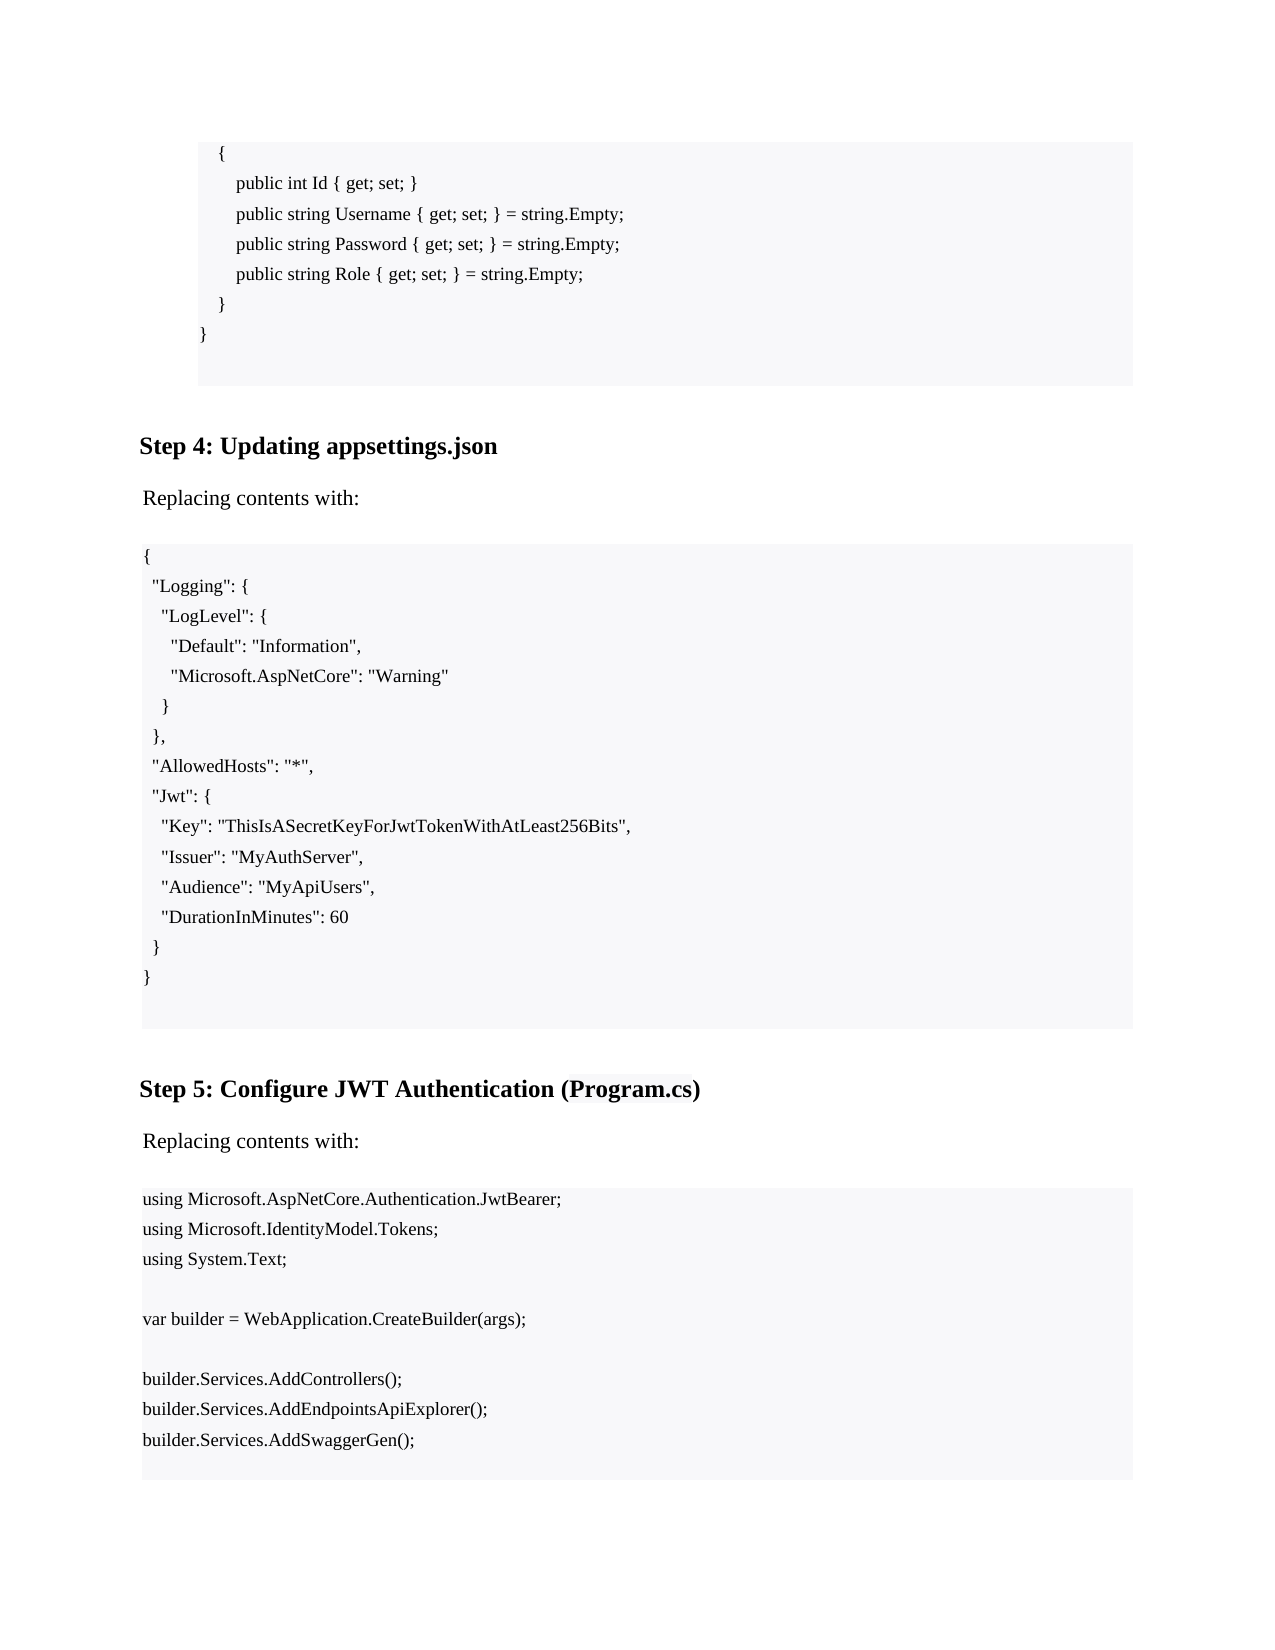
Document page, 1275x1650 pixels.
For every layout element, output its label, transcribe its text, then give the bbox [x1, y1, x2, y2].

text { "Logging": { "LogLevel": { "Default": "Information", "Microsoft.AspNetCore": "Warning" } }, "AllowedHosts": "*", "Jwt": { "Key": "ThisIsASecretKeyForJwtTokenWithAtLeast256Bits", "Issuer": "MyAuthServer", "Audience": "MyApiUsers", "DurationInMinutes": 60 } } [142, 544, 1133, 1029]
text Step 5: Configure JWT Authentication (Program.cs) [692, 1074, 1133, 1103]
text Step 5: Configure JWT Authentication (Program.cs) [139, 1074, 569, 1103]
text Step 4: Updating appsettings.json [139, 431, 1133, 459]
text Replacing contents with: [142, 485, 1133, 510]
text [142, 1188, 1133, 1480]
text Replacing contents with: [142, 1128, 1133, 1153]
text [198, 142, 1133, 386]
